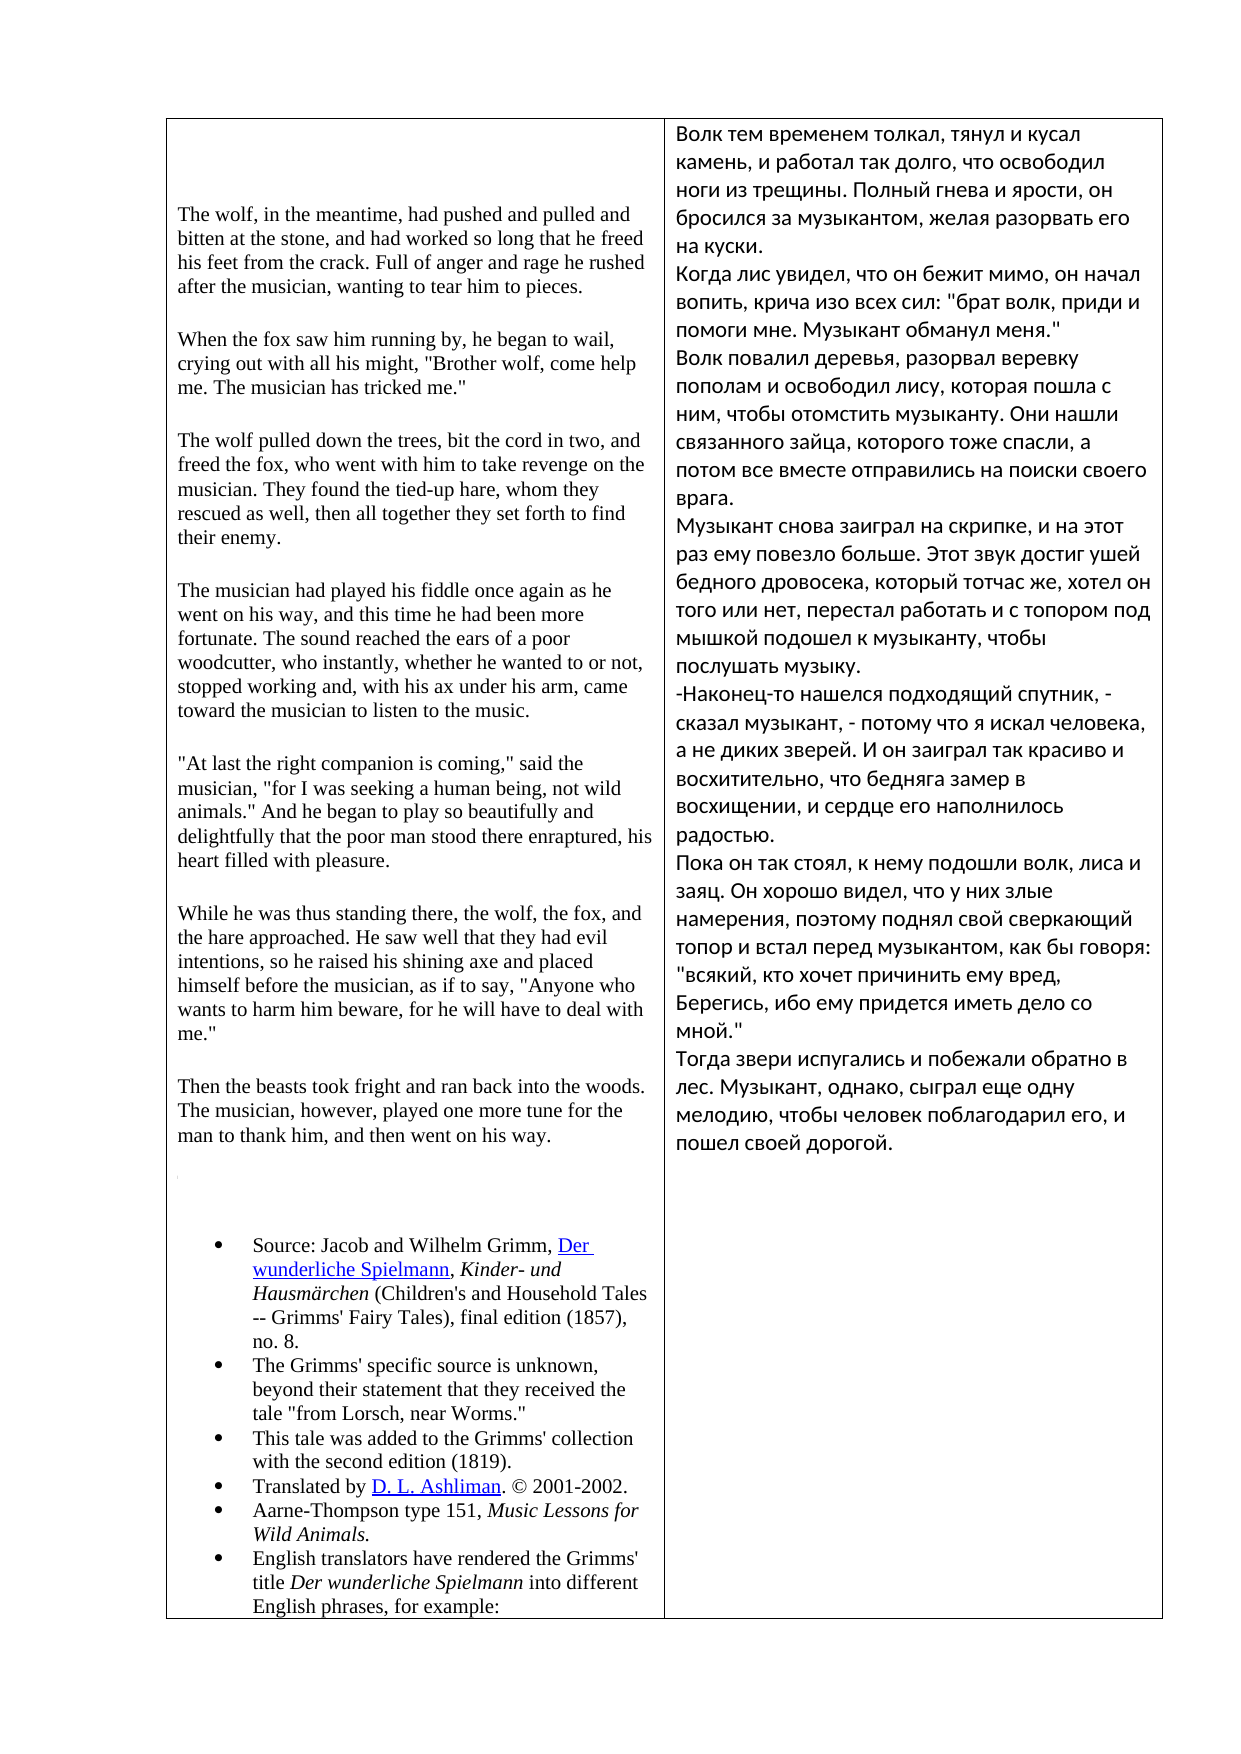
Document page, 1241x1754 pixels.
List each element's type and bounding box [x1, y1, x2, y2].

table_header [665, 119, 1162, 1618]
table_header [167, 119, 664, 1618]
